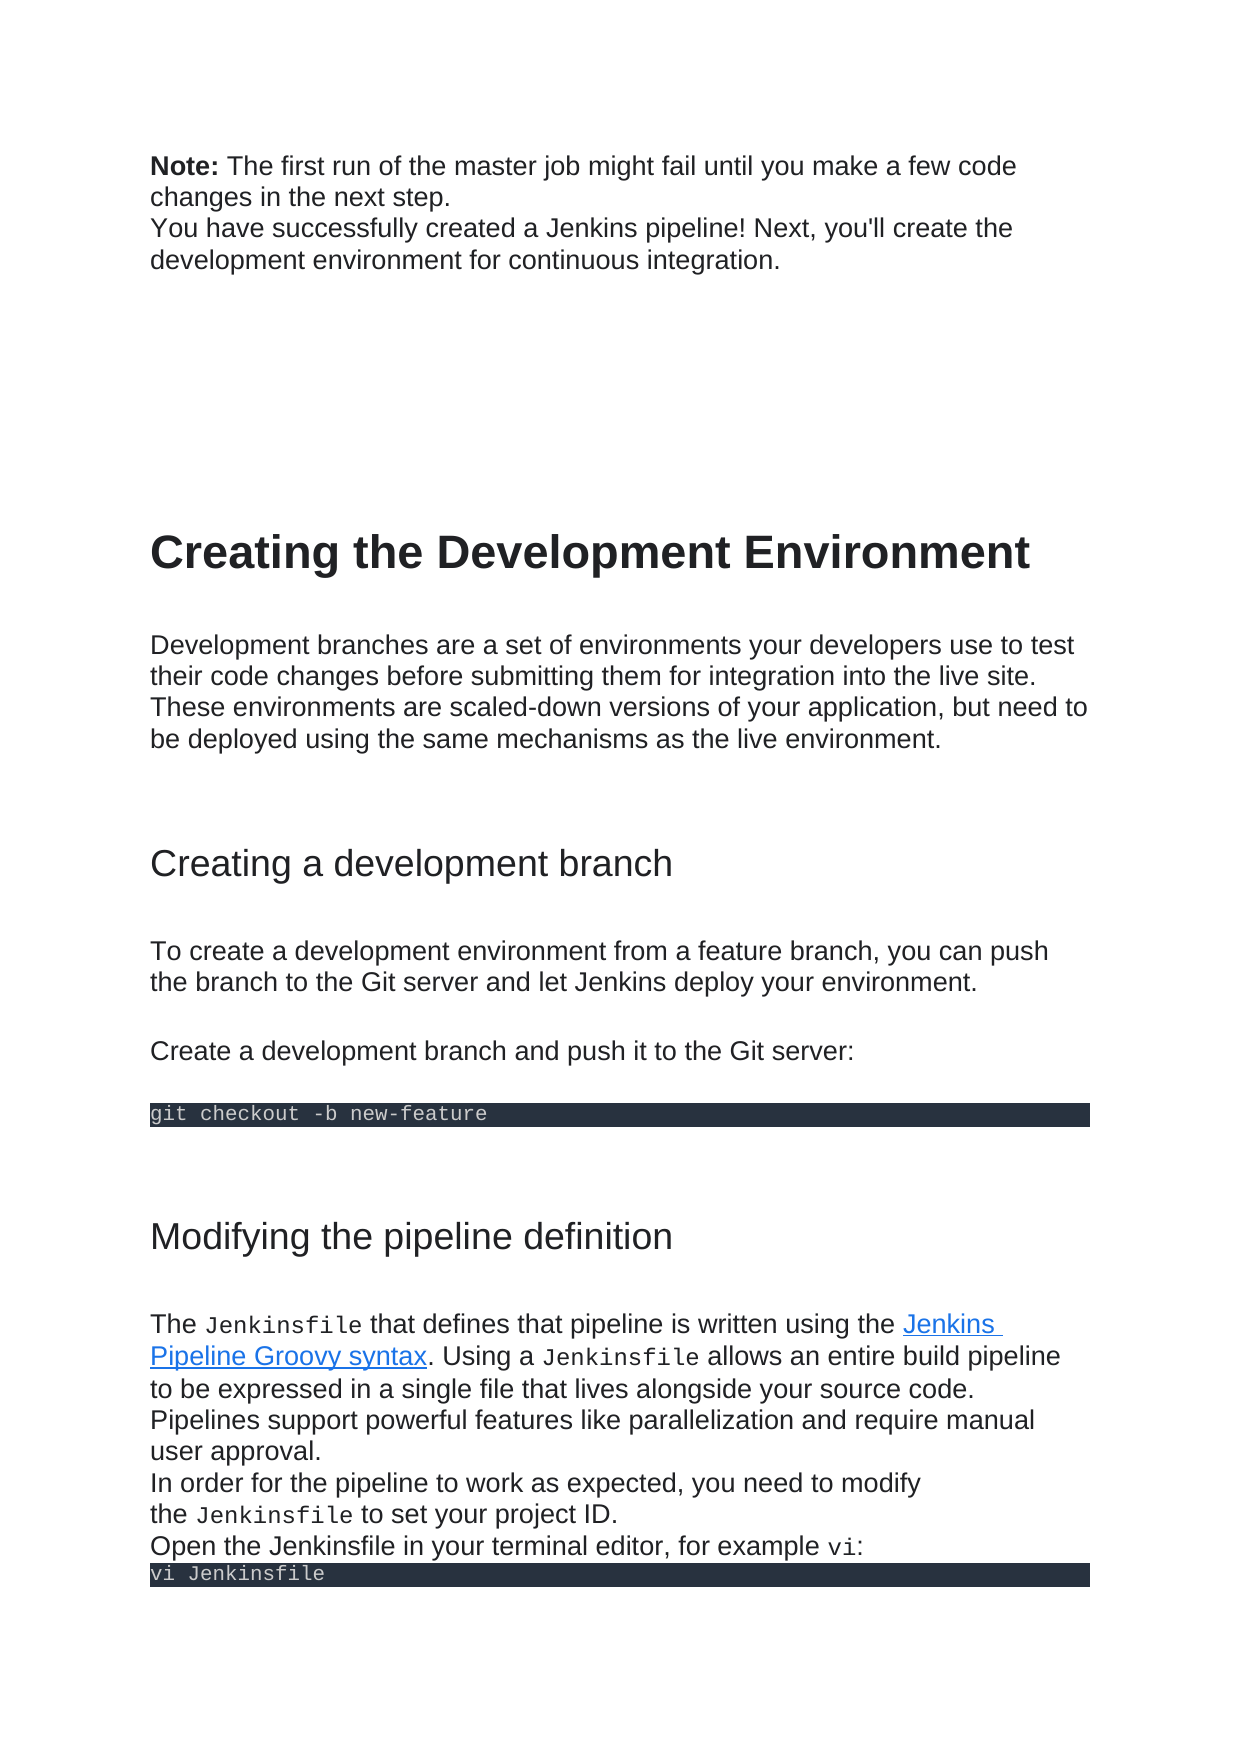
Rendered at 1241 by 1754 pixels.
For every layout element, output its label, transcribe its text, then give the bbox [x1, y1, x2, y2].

text vi Jenkinsfile [150, 1563, 1090, 1587]
text You have successfully created a Jenkins pipeline! Next, you'll create the development environment for continuous integration. [150, 212, 1090, 275]
text Create a development branch and push it to the Git server: [150, 1034, 1090, 1066]
text To create a development environment from a feature branch, you can push the branch to the Git server and let Jenkins deploy your environment. [150, 934, 1090, 997]
text Creating the Development Environment [150, 525, 1090, 579]
text In order for the pipeline to work as expected, you need to modify the Jenkinsfile to set your project ID. [150, 1467, 1090, 1530]
text Note: The first run of the master job might fail until you make a few code changes in the next step. [150, 150, 1090, 212]
text Creating a development branch [150, 841, 1090, 884]
text git checkout -b new-feature [150, 1103, 1090, 1127]
text Modifying the pipeline definition [150, 1214, 1090, 1258]
text The Jenkinsfile that defines that pipeline is written using the Jenkins Pipeline Groovy syntax. Using a Jenkinsfile allows an entire build pipeline to be expressed in a single file that lives alongside your source code. Pipelines support powerful features like parallelization and require manual user approval. [150, 1308, 1090, 1467]
text Open the Jenkinsfile in your terminal editor, for example vi: [150, 1530, 1090, 1563]
text Development branches are a set of environments your developers use to test their code changes before submitting them for integration into the live site. These environments are scaled-down versions of your application, but need to be deployed using the same mechanisms as the live environment. [150, 629, 1090, 754]
